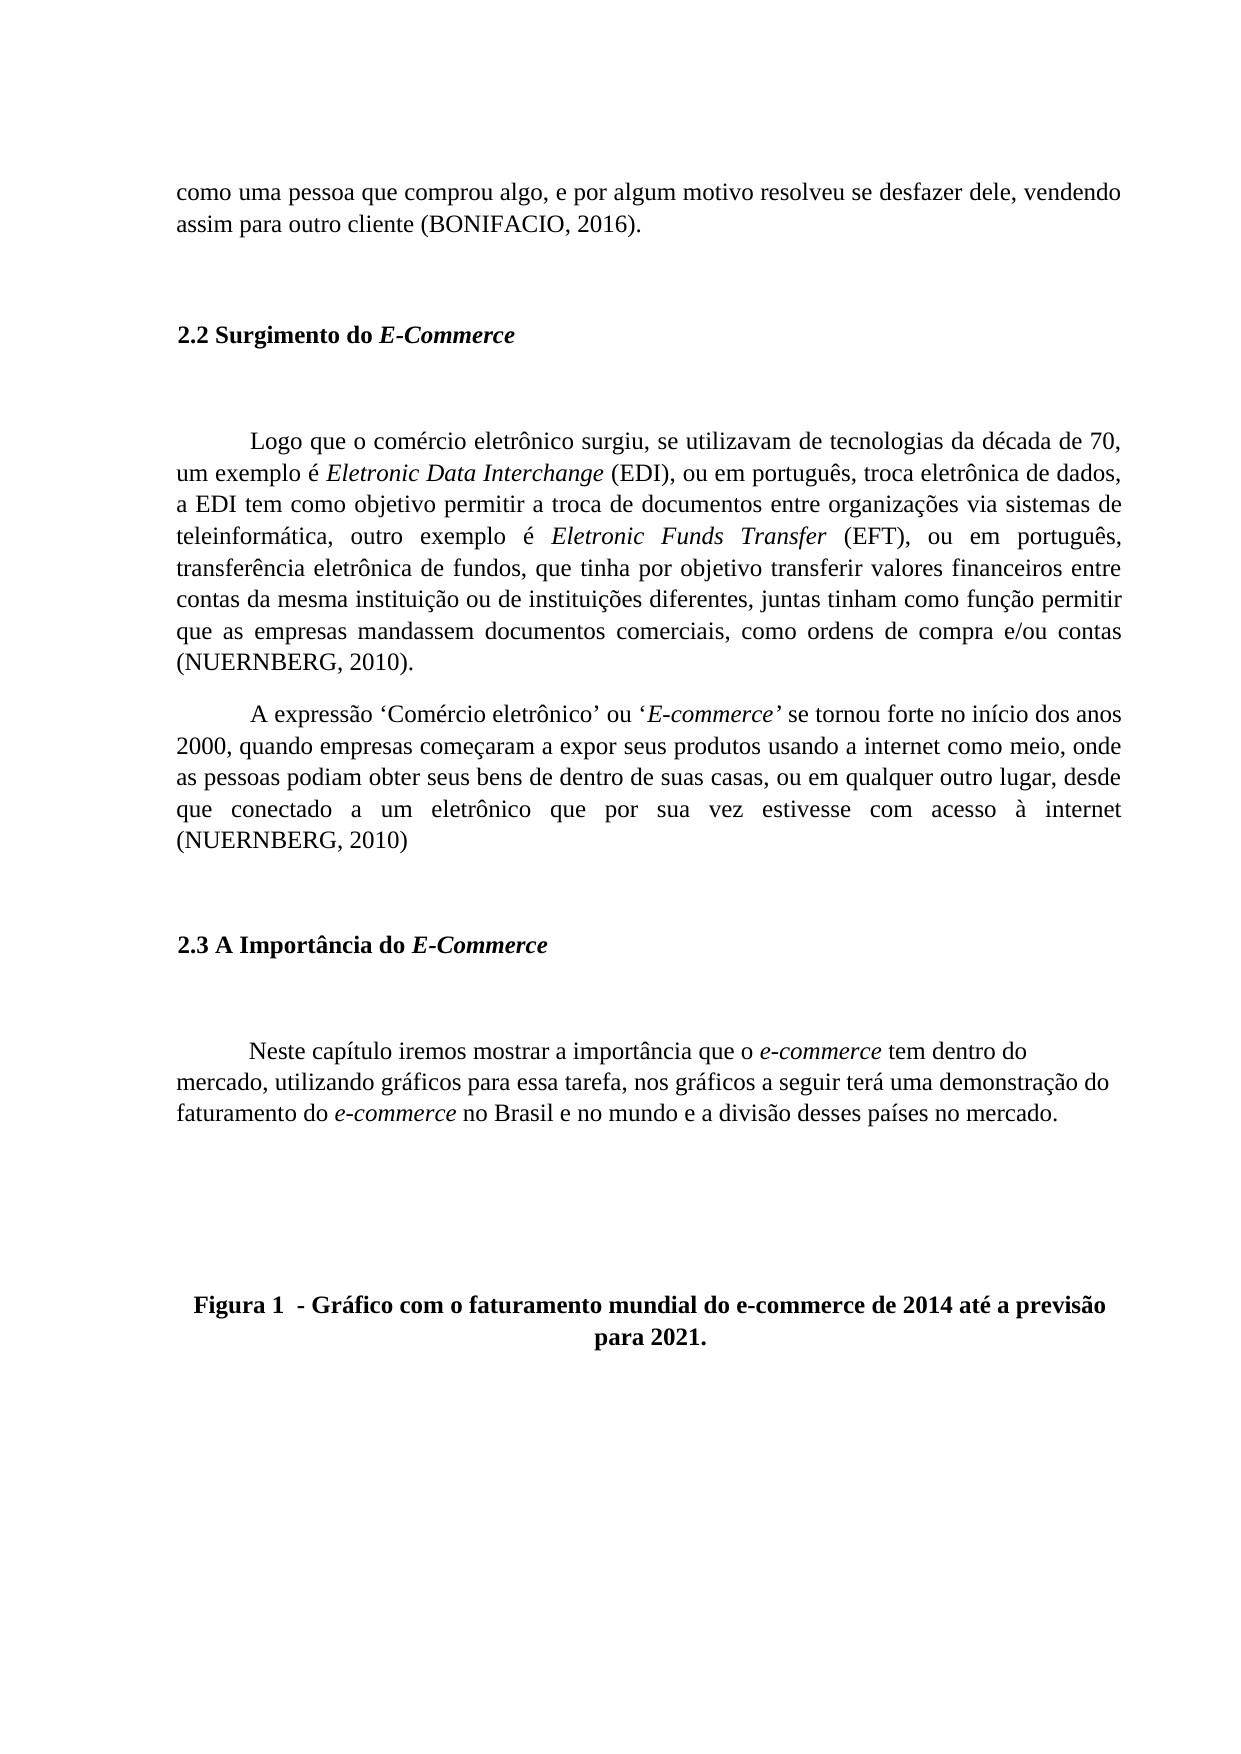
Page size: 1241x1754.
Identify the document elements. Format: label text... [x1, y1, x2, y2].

text Logo que o comércio eletrônico surgiu, se utilizavam de tecnologias da década de 70, um exemplo é Eletronic Data Interchange (EDI), ou em português, troca eletrônica de dados, a EDI tem como objetivo permitir a troca de documentos entre organizações via sistemas de teleinformática, outro exemplo é Eletronic Funds Transfer (EFT), ou em português, transferência eletrônica de fundos, que tinha por objetivo transferir valores financeiros entre contas da mesma instituição ou de instituições diferentes, juntas tinham como função permitir que as empresas mandassem documentos comerciais, como ordens de compra e/ou contas (NUERNBERG, 2010). [176, 426, 1122, 676]
subtitle 2.3 A Importância do E-Commerce [177, 930, 1122, 958]
subtitle 2.2 Surgimento do E-Commerce [177, 320, 1122, 349]
text A expressão ‘Comércio eletrônico’ ou ‘E-commerce’ se tornou forte no início dos anos 2000, quando empresas começaram a expor seus produtos usando a internet como meio, onde as pessoas podiam obter seus bens de dentro de suas casas, ou em qualquer outro lugar, desde que conectado a um eletrônico que por sua vez estivesse com acesso à internet (NUERNBERG, 2010) [176, 699, 1122, 854]
text Neste capítulo iremos mostrar a importância que o e-commerce tem dentro do mercado, utilizando gráficos para essa tarefa, nos gráficos a seguir terá uma demonstração do faturamento do e-commerce no Brasil e no mundo e a divisão desses países no mercado. [176, 1036, 1122, 1127]
text Figura 1 - Gráfico com o faturamento mundial do e-commerce de 2014 até a previsão para 2021. [177, 1290, 1122, 1351]
